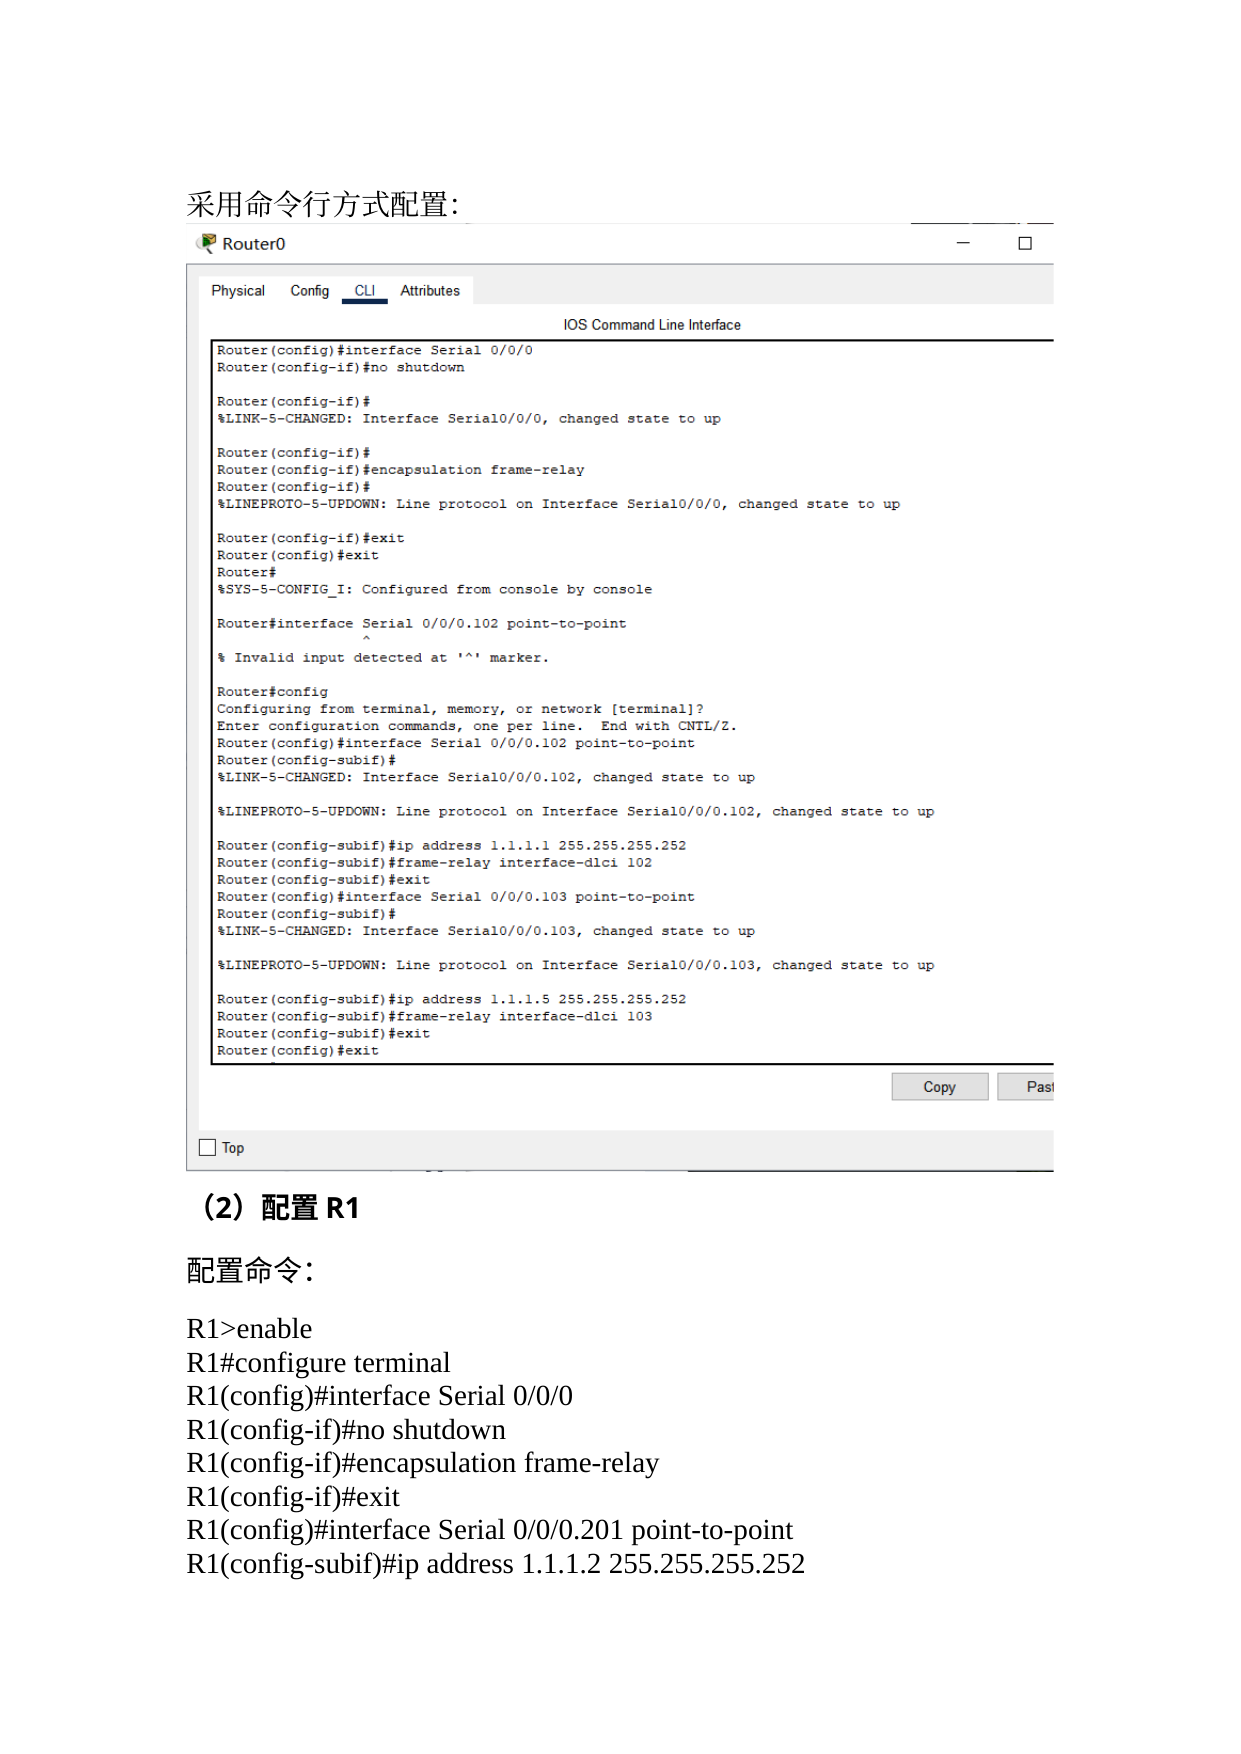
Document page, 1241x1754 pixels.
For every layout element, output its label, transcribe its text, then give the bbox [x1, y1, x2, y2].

list 配置命令： [186, 1248, 1054, 1290]
text 采用命令行方式配置： [186, 182, 1054, 223]
text R1(config)#interface Serial 0/0/0 [186, 1378, 1054, 1412]
text R1(config-if)#exit [186, 1479, 1054, 1512]
text R1(config-if)#encapsulation frame-relay [186, 1445, 1054, 1479]
text R1(config-subif)#ip address 1.1.1.2 255.255.255.252 [186, 1546, 1054, 1579]
text R1(config)#interface Serial 0/0/0.201 point-to-point [186, 1512, 1054, 1546]
text R1(config-if)#no shutdown [186, 1412, 1054, 1445]
text R1#configure terminal [186, 1345, 1054, 1378]
text R1>enable [186, 1311, 1054, 1345]
picture [186, 223, 1054, 1172]
list 配置R1 [186, 1184, 1054, 1227]
